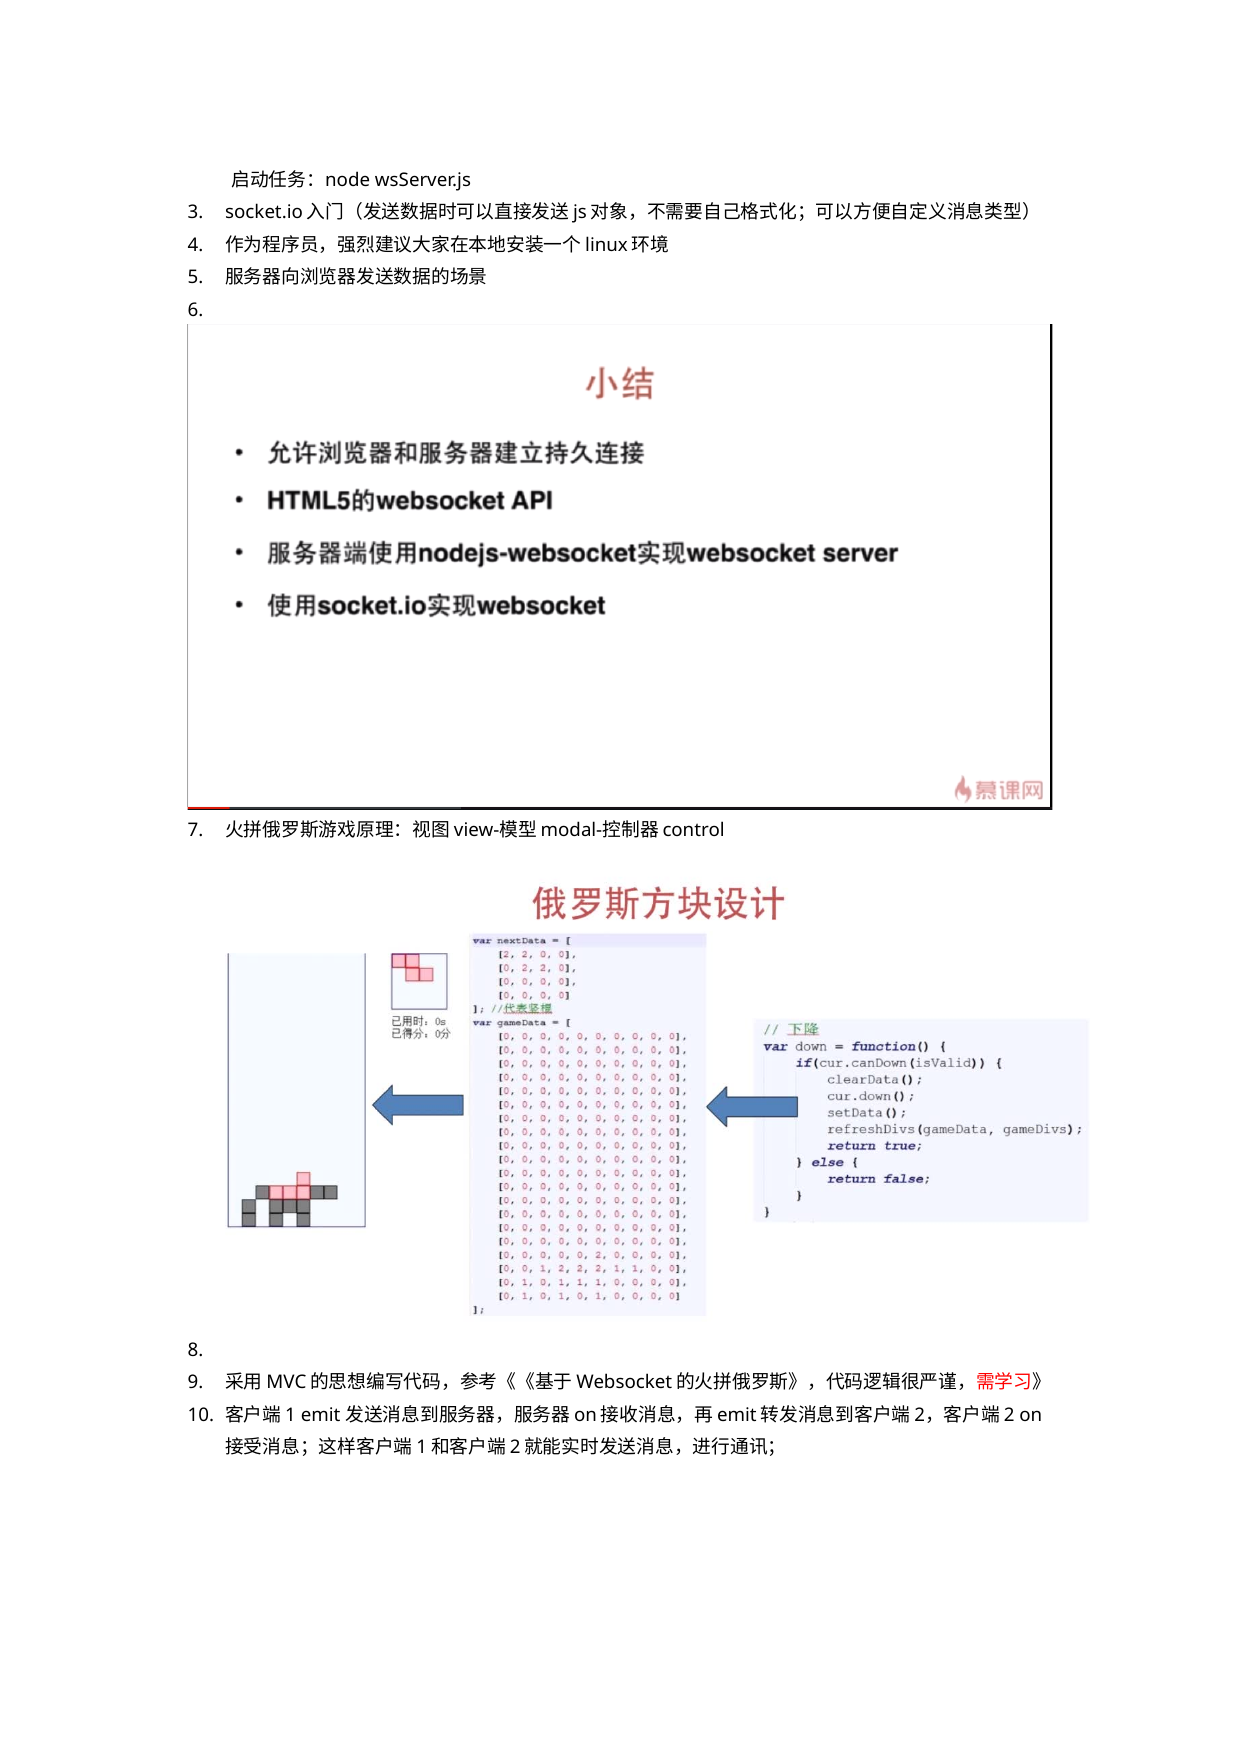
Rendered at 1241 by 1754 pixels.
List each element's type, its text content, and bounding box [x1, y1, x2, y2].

list 客户端1 emit 发送消息到服务器，服务器on接收消息，再emit转发消息到客户端2，客户端2 on 接受消息；这样客户端1和客户端2就能实时发送消息，进行通讯； [187, 1397, 1053, 1462]
list 火拼俄罗斯游戏原理：视图view-模型modal-控制器control [187, 812, 1053, 844]
picture [187, 324, 1053, 810]
list socket.io入门（发送数据时可以直接发送js对象，不需要自己格式化；可以方便自定义消息类型） [187, 194, 1053, 227]
list 作为程序员，强烈建议大家在本地安装一个linux环境 [187, 227, 1053, 259]
text 启动任务：node wsServer.js [187, 162, 1053, 194]
picture [225, 844, 1091, 1332]
list 采用MVC的思想编写代码，参考《《基于Websocket的火拼俄罗斯》，代码逻辑很严谨，需学习》 [187, 1364, 1053, 1397]
list 服务器向浏览器发送数据的场景 [187, 259, 1053, 292]
